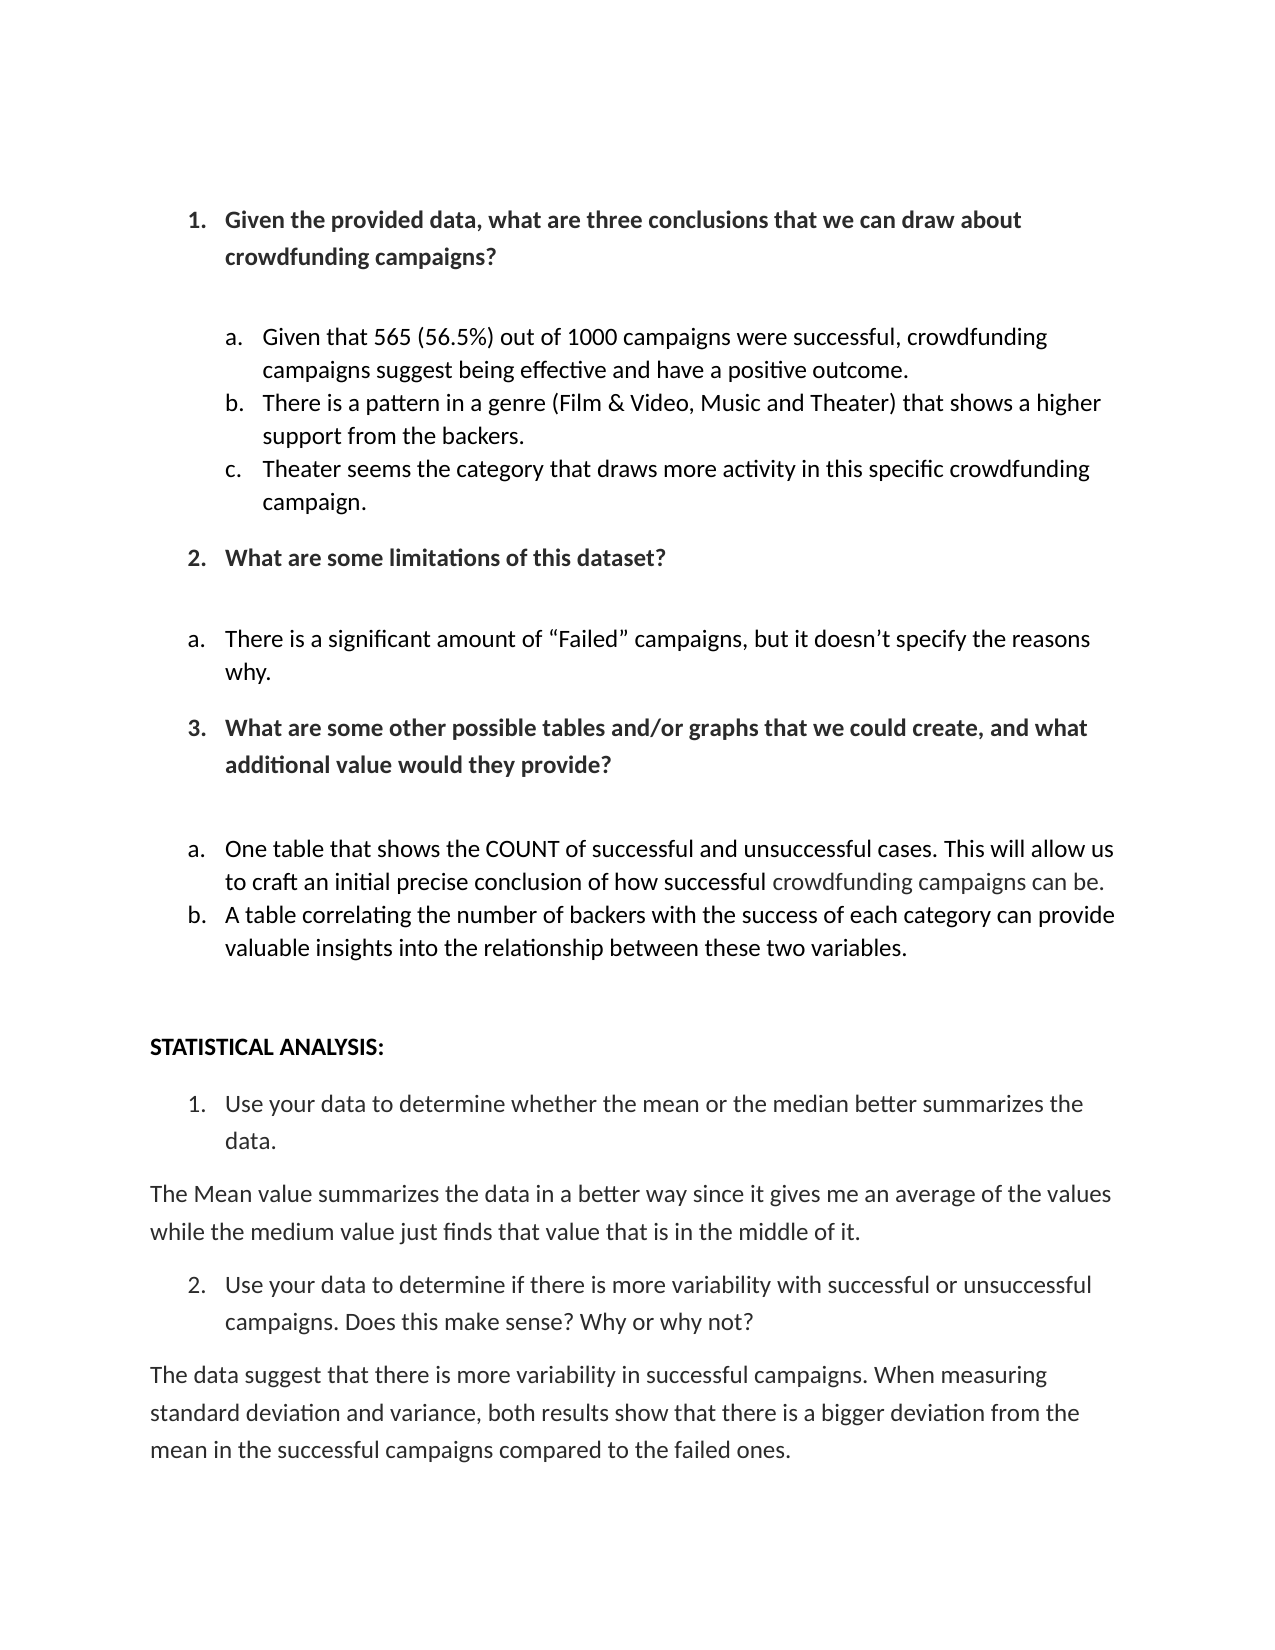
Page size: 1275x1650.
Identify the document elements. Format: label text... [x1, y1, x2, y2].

list What are some limitations of this dataset? [187, 536, 1125, 573]
list A table correlating the number of backers with the success of each category can provide valuable insights into the relationship between these two variables. [187, 899, 1125, 963]
text The Mean value summarizes the data in a better way since it gives me an average of the values while the medium value just finds that value that is in the middle of it. [150, 1171, 1125, 1246]
list Given that 565 (56.5%) out of 1000 campaigns were successful, crowdfunding campaigns suggest being effective and have a positive outcome. [225, 321, 1125, 385]
text STATISTICAL ANALYSIS: [150, 1031, 1125, 1062]
text The data suggest that there is more variability in successful campaigns. When measuring standard deviation and variance, both results show that there is a bigger deviation from the mean in the successful campaigns compared to the failed ones. [150, 1353, 1125, 1465]
list Given the provided data, what are three conclusions that we can draw about crowdfunding campaigns? [187, 197, 1125, 272]
list Use your data to determine if there is more variability with successful or unsuccessful campaigns. Does this make sense? Why or why not? [187, 1262, 1125, 1337]
list There is a significant amount of “Failed” campaigns, but it doesn’t specify the reasons why. [187, 623, 1125, 686]
list Use your data to determine whether the mean or the median better summarizes the data. [187, 1081, 1125, 1156]
list There is a pattern in a genre (Film & Video, Music and Theater) that shows a higher support from the backers. [225, 387, 1125, 451]
list What are some other possible tables and/or graphs that we could create, and what additional value would they provide? [187, 705, 1125, 780]
list Theater seems the category that draws more activity in this specific crowdfunding campaign. [225, 453, 1125, 517]
list One table that shows the COUNT of successful and unsuccessful cases. This will allow us to craft an initial precise conclusion of how successful crowdfunding campaigns can be. [187, 833, 1125, 897]
